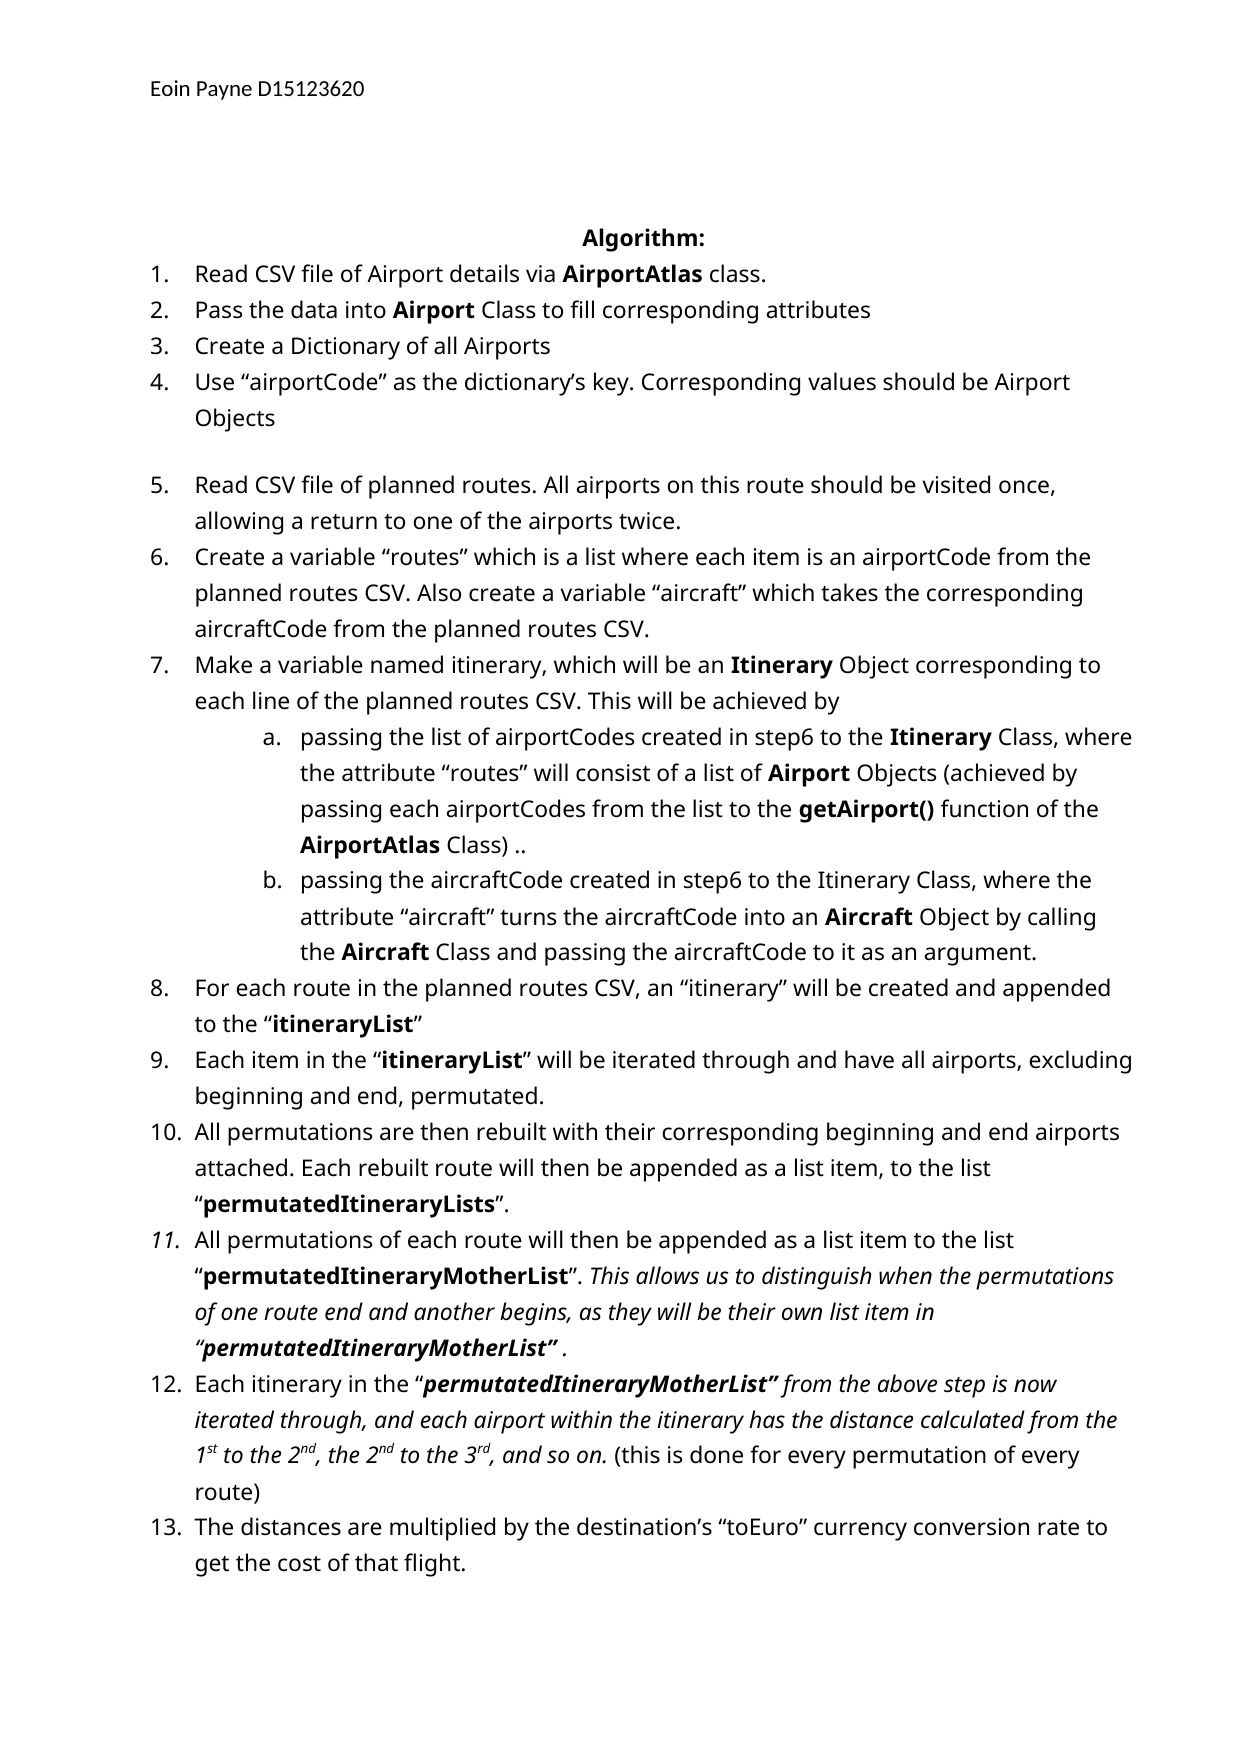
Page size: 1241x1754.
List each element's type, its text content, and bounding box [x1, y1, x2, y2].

list Read CSV file of planned routes. All airports on this route should be visited once, allowing a return to one of the airports twice. [150, 469, 1137, 536]
list Read CSV file of Airport details via AirportAtlas class. [150, 258, 1137, 289]
list Make a variable named itinerary, which will be an Itinerary Object corresponding to each line of the planned routes CSV. This will be achieved by [150, 649, 1137, 716]
list passing the list of airportCodes created in step6 to the Itinerary Class, where the attribute “routes” will consist of a list of Airport Objects (achieved by passing each airportCodes from the list to the getAirport() function of the AirportAtlas Class) .. [262, 721, 1137, 860]
list Each item in the “itineraryList” will be iterated through and have all airports, excluding beginning and end, permutated. [150, 1044, 1137, 1111]
text Algorithm: [150, 222, 1137, 253]
list Pass the data into Airport Class to fill corresponding attributes [150, 294, 1137, 325]
list Create a variable “routes” which is a list where each item is an airportCode from the planned routes CSV. Also create a variable “aircraft” which takes the corresponding aircraftCode from the planned routes CSV. [150, 541, 1137, 644]
list passing the aircraftCode created in step6 to the Itinerary Class, where the attribute “aircraft” turns the aircraftCode into an Aircraft Object by calling the Aircraft Class and passing the aircraftCode to it as an argument. [262, 864, 1137, 968]
list Create a Dictionary of all Airports [150, 330, 1137, 361]
list For each route in the planned routes CSV, an “itinerary” will be created and appended to the “itineraryList” [150, 972, 1137, 1039]
list All permutations of each route will then be appended as a list item to the list “permutatedItineraryMotherList”. This allows us to distinguish when the permutations of one route end and another begins, as they will be their own list item in “permutatedItineraryMotherList” . [150, 1224, 1137, 1363]
list Use “airportCode” as the dictionary’s key. Corresponding values should be Airport Objects [150, 366, 1137, 465]
list Each itinerary in the “permutatedItineraryMotherList” from the above step is now iterated through, and each airport within the itinerary has the distance calculated from the 1st to the 2nd, the 2nd to the 3rd, and so on. (this is done for every permutation of every route) [150, 1368, 1137, 1507]
list All permutations are then rebuilt with their corresponding beginning and end airports attached. Each rebuilt route will then be appended as a list item, to the list “permutatedItineraryLists”. [150, 1116, 1137, 1219]
list The distances are multiplied by the destination’s “toEuro” currency conversion rate to get the cost of that flight. [150, 1511, 1137, 1578]
